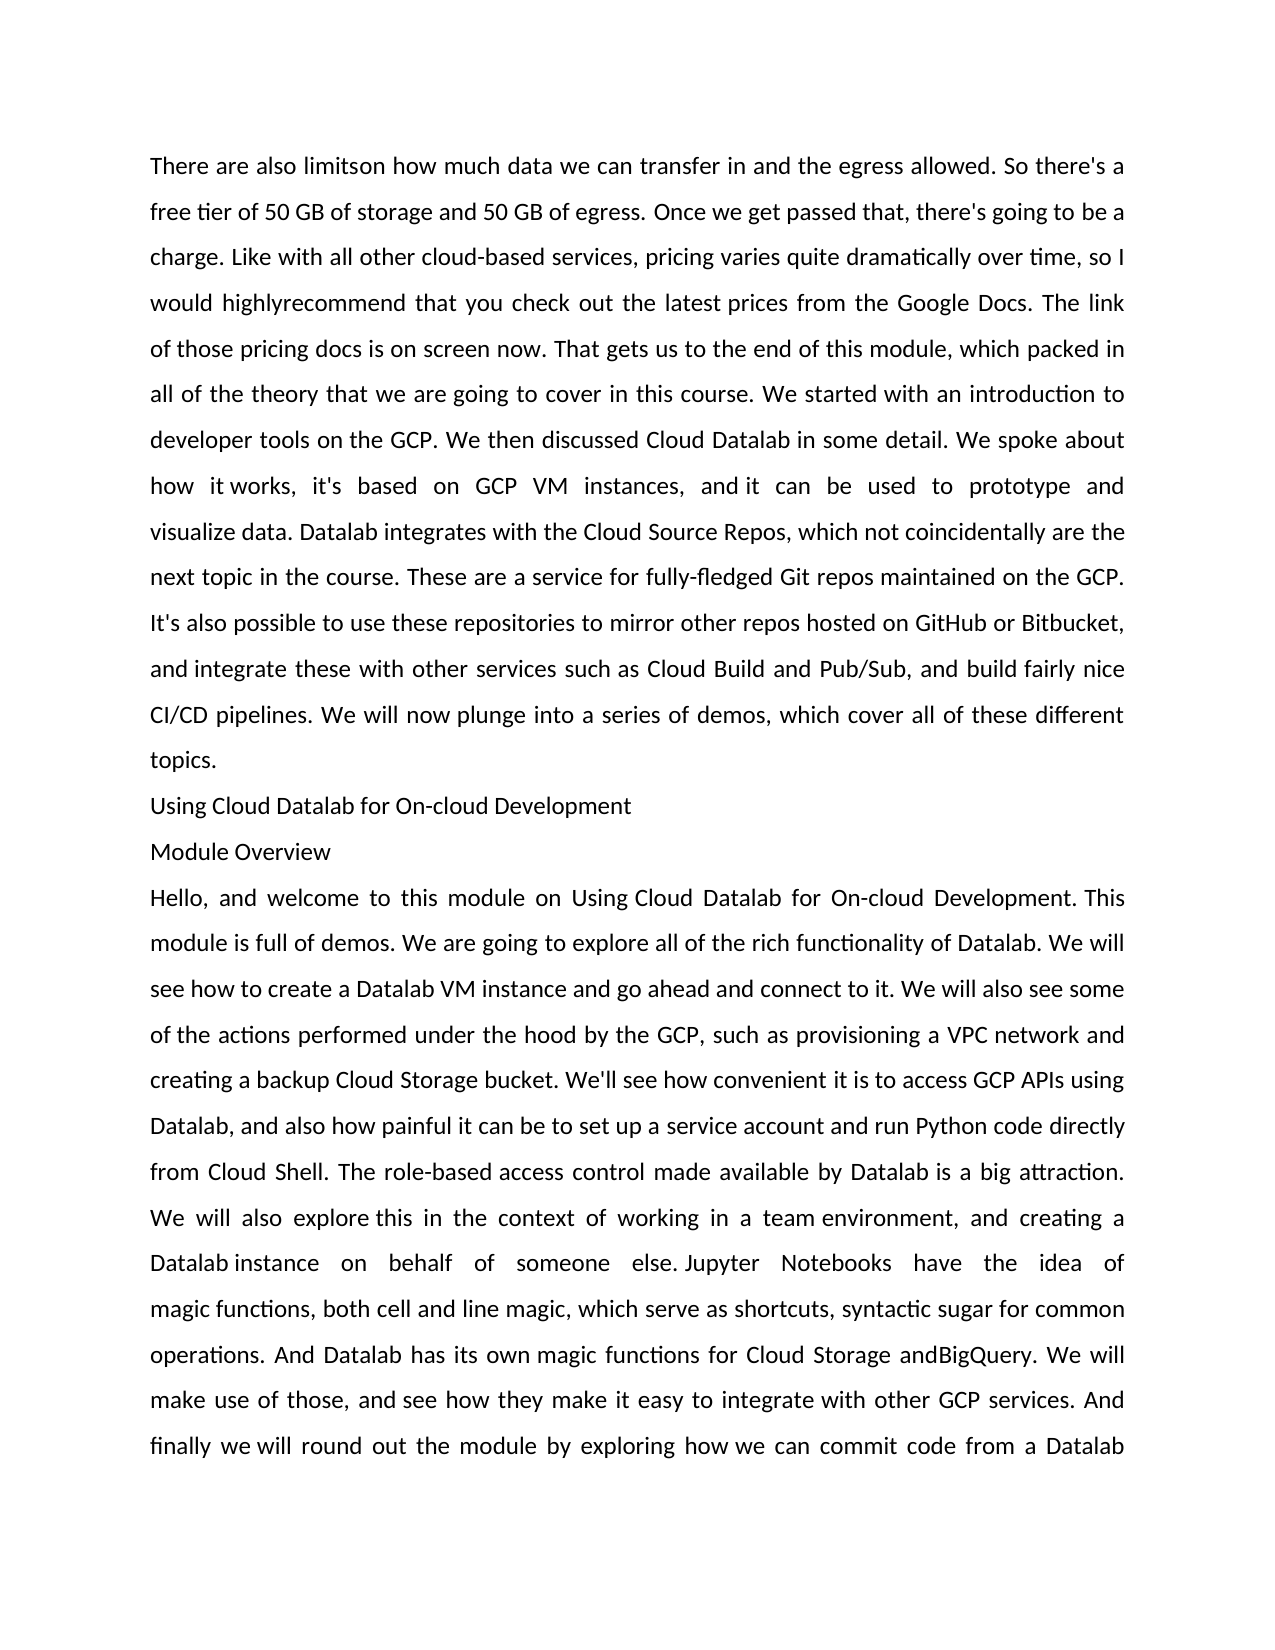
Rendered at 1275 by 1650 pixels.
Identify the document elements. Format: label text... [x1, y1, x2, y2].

text Using Cloud Datalab for On-cloud Development [150, 790, 1125, 821]
text Module Overview [150, 836, 1125, 866]
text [150, 150, 1125, 775]
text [150, 882, 1125, 1461]
